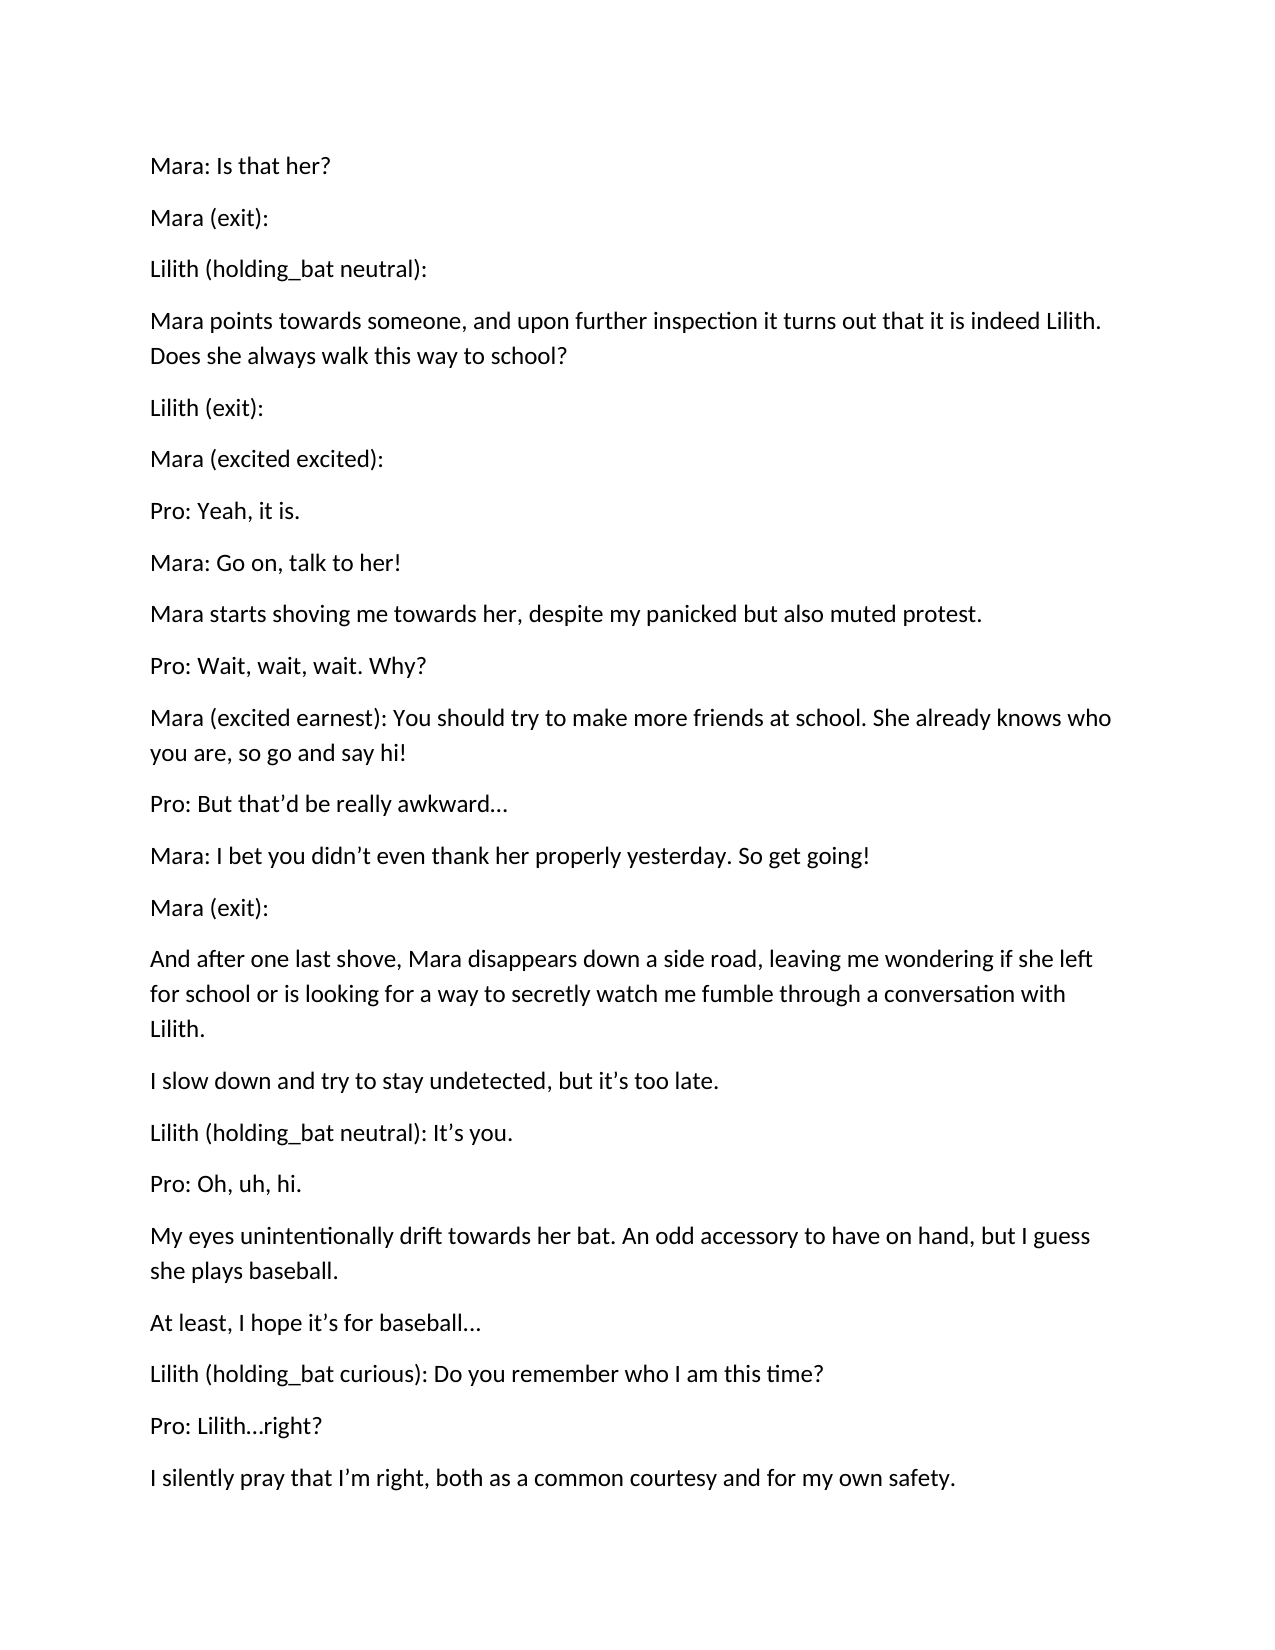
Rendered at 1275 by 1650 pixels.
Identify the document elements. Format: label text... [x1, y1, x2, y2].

text Lilith (holding_bat neutral): [150, 253, 1125, 284]
text Lilith (holding_bat curious): Do you remember who I am this time? [150, 1358, 1125, 1389]
text Mara starts shoving me towards her, despite my panicked but also muted protest. [150, 598, 1125, 629]
text Mara: Go on, talk to her! [150, 547, 1125, 577]
text Mara (excited excited): [150, 443, 1125, 474]
text Pro: Lilith…right? [150, 1410, 1125, 1441]
text Mara (exit): [150, 892, 1125, 922]
text I slow down and try to stay undetected, but it’s too late. [150, 1065, 1125, 1096]
text Mara points towards someone, and upon further inspection it turns out that it is indeed Lilith. Does she always walk this way to school? [150, 305, 1125, 371]
text Mara: Is that her? [150, 150, 1125, 181]
text Pro: Oh, uh, hi. [150, 1168, 1125, 1199]
text My eyes unintentionally drift towards her bat. An odd accessory to have on hand, but I guess she plays baseball. [150, 1220, 1125, 1286]
text Mara (excited earnest): You should try to make more friends at school. She already knows who you are, so go and say hi! [150, 702, 1125, 767]
text Pro: Wait, wait, wait. Why? [150, 650, 1125, 681]
text Mara: I bet you didn’t even thank her properly yesterday. So get going! [150, 840, 1125, 871]
text At least, I hope it’s for baseball... [150, 1307, 1125, 1337]
text I silently pray that I’m right, both as a common courtesy and for my own safety. [150, 1462, 1125, 1492]
text Lilith (exit): [150, 392, 1125, 422]
text Lilith (holding_bat neutral): It’s you. [150, 1117, 1125, 1147]
text And after one last shove, Mara disappears down a side road, leaving me wondering if she left for school or is looking for a way to secretly watch me fumble through a conversation with Lilith. [150, 943, 1125, 1044]
text Pro: Yeah, it is. [150, 495, 1125, 526]
text Pro: But that’d be really awkward… [150, 788, 1125, 819]
text Mara (exit): [150, 202, 1125, 232]
